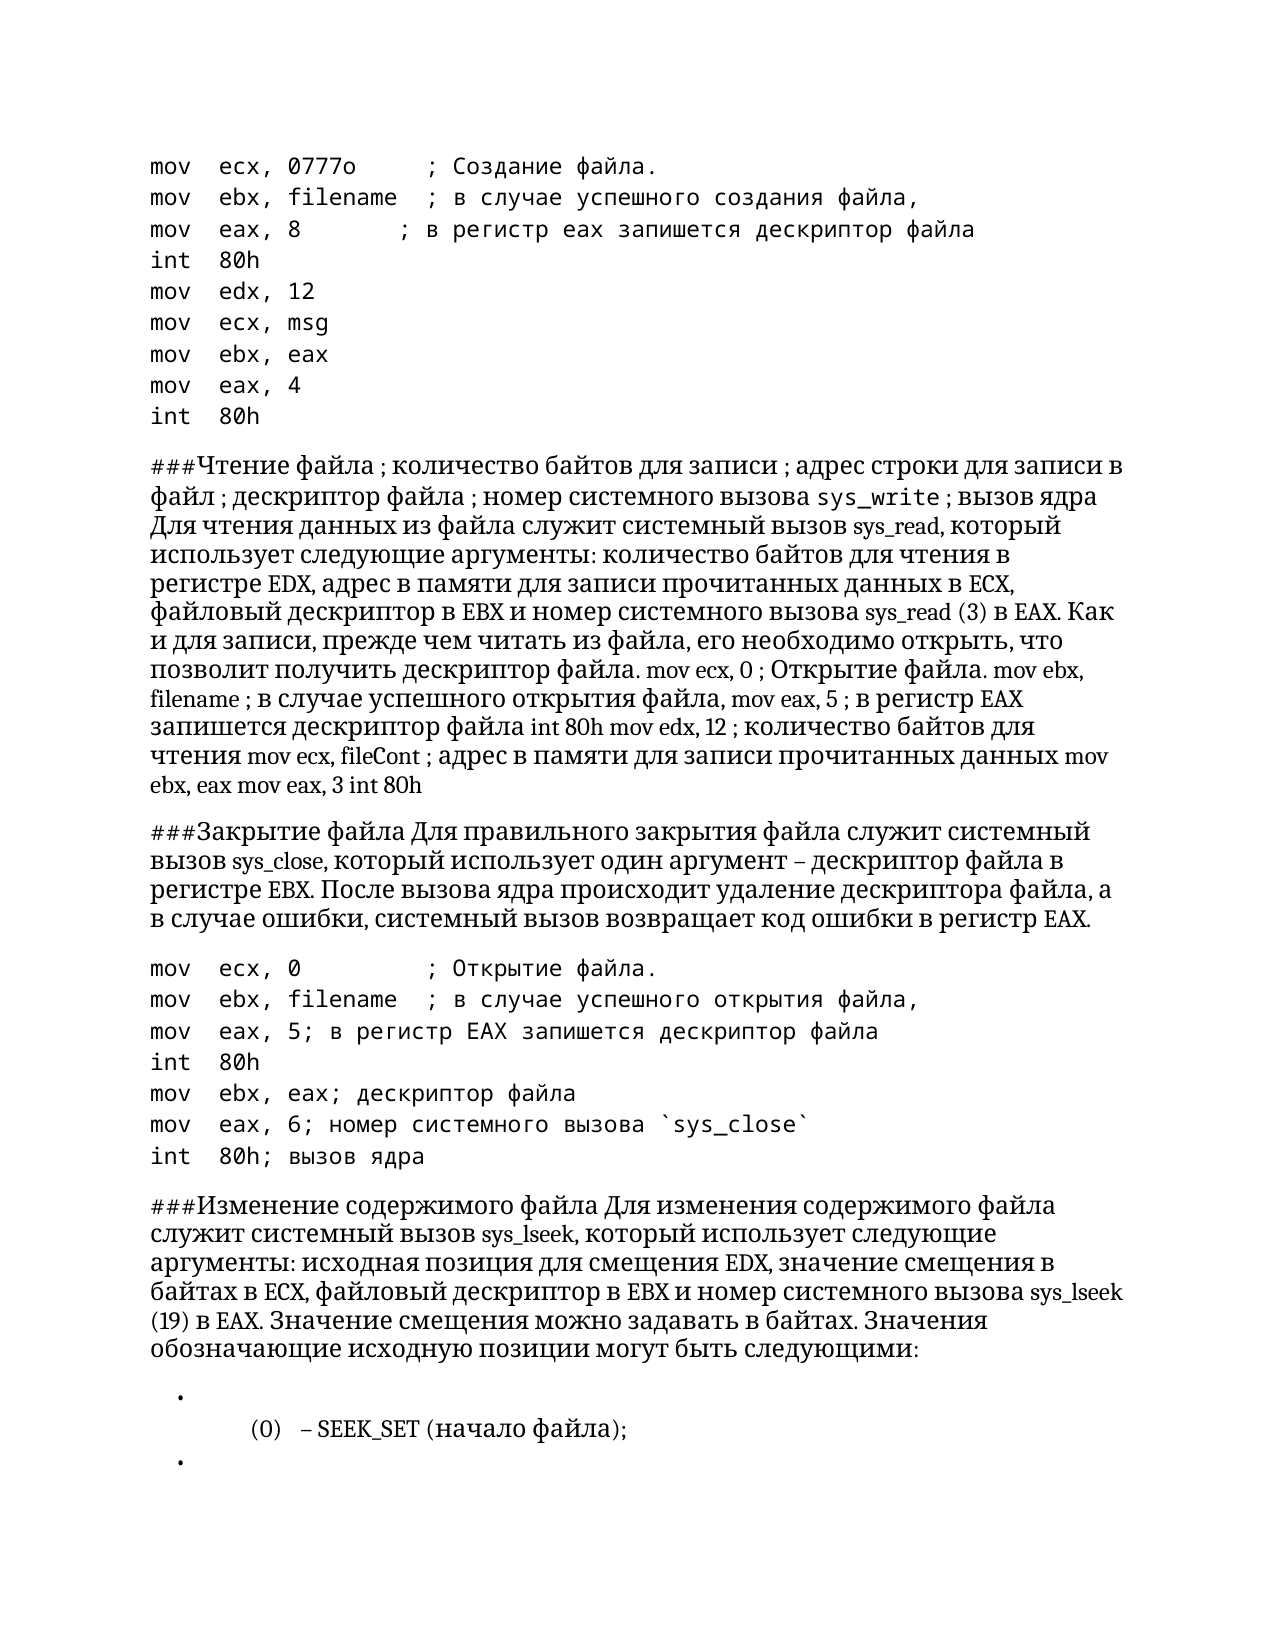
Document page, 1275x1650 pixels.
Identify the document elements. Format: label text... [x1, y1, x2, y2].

list – SEEK_SET (начало файла); [250, 1415, 1125, 1444]
text mov ecx, 0777o ; Создание файла. mov ebx, filename ; в случае успешного создания файла, mov eax, 8 ; в регистр eax запишется дескриптор файла int 80h mov edx, 12 mov ecx, msg mov ebx, eax mov eax, 4 int 80h [150, 150, 1125, 431]
text ###Изменение содержимого файла Для изменения содержимого файла служит системный вызов sys_lseek, который использует следующие аргументы: исходная позиция для смещения EDX, значение смещения в байтах в ECX, файловый дескриптор в EBX и номер системного вызова sys_lseek (19) в EAX. Значение смещения можно задавать в байтах. Значения обозначающие исходную позиции могут быть следующими: [150, 1192, 1125, 1364]
text ###Чтение файла ; количество байтов для записи ; адрес строки для записи в файл ; дескриптор файла ; номер системного вызова sys_write ; вызов ядра Для чтения данных из файла служит системный вызов sys_read, который использует следующие аргументы: количество байтов для чтения в регистре EDX, адрес в памяти для записи прочитанных данных в ECX, файловый дескриптор в EBX и номер системного вызова sys_read (3) в EAX. Как и для записи, прежде чем читать из файла, его необходимо открыть, что позволит получить дескриптор файла. mov ecx, 0 ; Открытие файла. mov ebx, filename ; в случае успешного открытия файла, mov eax, 5 ; в регистр EAX запишется дескриптор файла int 80h mov edx, 12 ; количество байтов для чтения mov ecx, fileCont ; адрес в памяти для записи прочитанных данных mov ebx, eax mov eax, 3 int 80h [150, 452, 1125, 799]
text ###Закрытие файла Для правильного закрытия файла служит системный вызов sys_close, который использует один аргумент – дескриптор файла в регистре EBX. После вызова ядра происходит удаление дескриптора файла, а в случае ошибки, системный вызов возвращает код ошибки в регистр EAX. [150, 818, 1125, 933]
text mov ecx, 0 ; Открытие файла. mov ebx, filename ; в случае успешного открытия файла, mov eax, 5; в регистр EAX запишется дескриптор файла int 80h mov ebx, eax; дескриптор файла mov eax, 6; номер системного вызова `sys_close` int 80h; вызов ядра [150, 952, 1125, 1171]
